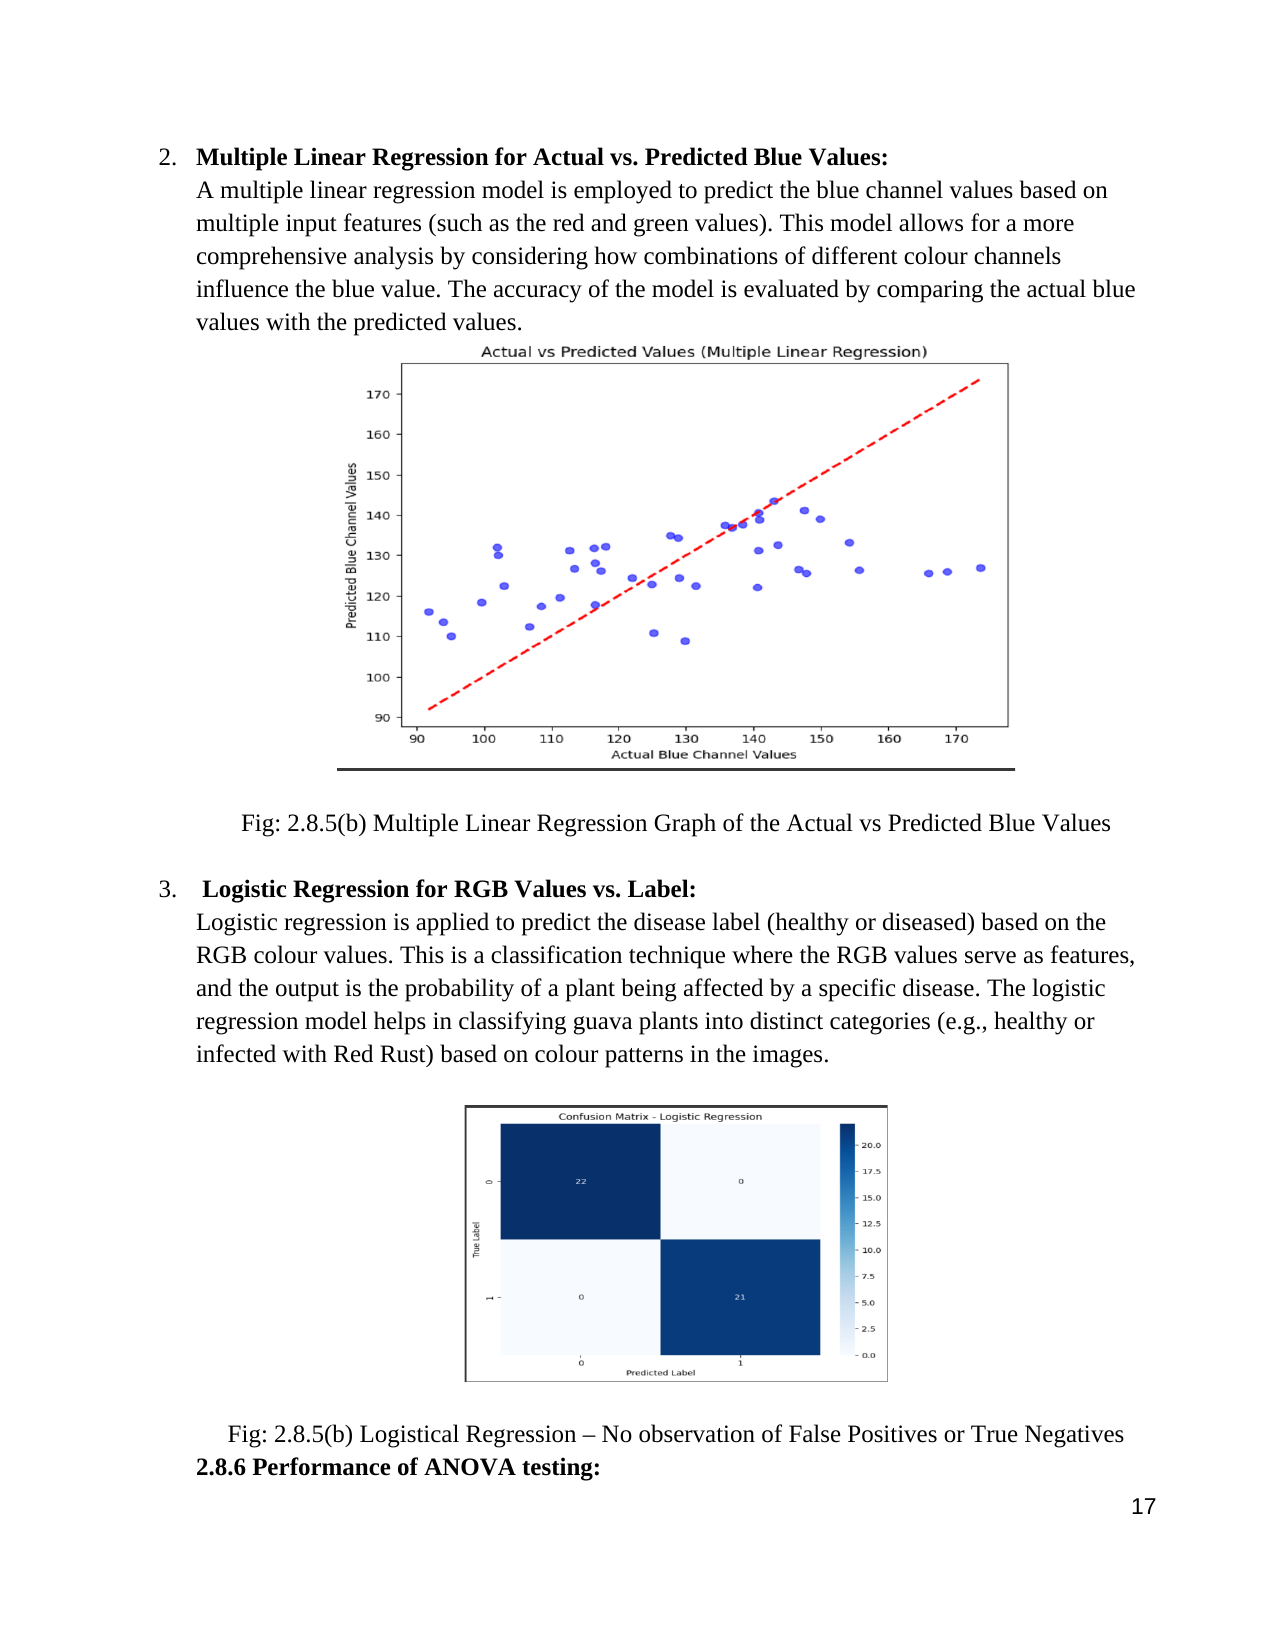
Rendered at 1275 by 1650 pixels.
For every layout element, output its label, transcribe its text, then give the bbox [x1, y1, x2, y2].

list Multiple Linear Regression for Actual vs. Predicted Blue Values: A multiple linear regression model is employed to predict the blue channel values based on multiple input features (such as the red and green values). This model allows for a more comprehensive analysis by considering how combinations of different colour channels influence the blue value. The accuracy of the model is evaluated by comparing the actual blue values with the predicted values. [158, 142, 1156, 336]
list Logistic Regression for RGB Values vs. Label: Logistic regression is applied to predict the disease label (healthy or diseased) based on the RGB colour values. This is a classification technique where the RGB values serve as features, and the output is the probability of a plant being affected by a specific disease. The logistic regression model helps in classifying guava plants into distinct categories (e.g., healthy or infected with Red Rust) based on colour patterns in the images. [158, 874, 1156, 1068]
text 2.8.6 Performance of ANOVA testing: [121, 1452, 1156, 1481]
picture [464, 1105, 888, 1382]
picture [337, 339, 1015, 771]
text Fig: 2.8.5(b) Multiple Linear Regression Graph of the Actual vs Predicted Blue Values [121, 808, 1156, 837]
text Fig: 2.8.5(b) Logistical Regression – No observation of False Positives or True Negatives [121, 1419, 1156, 1448]
